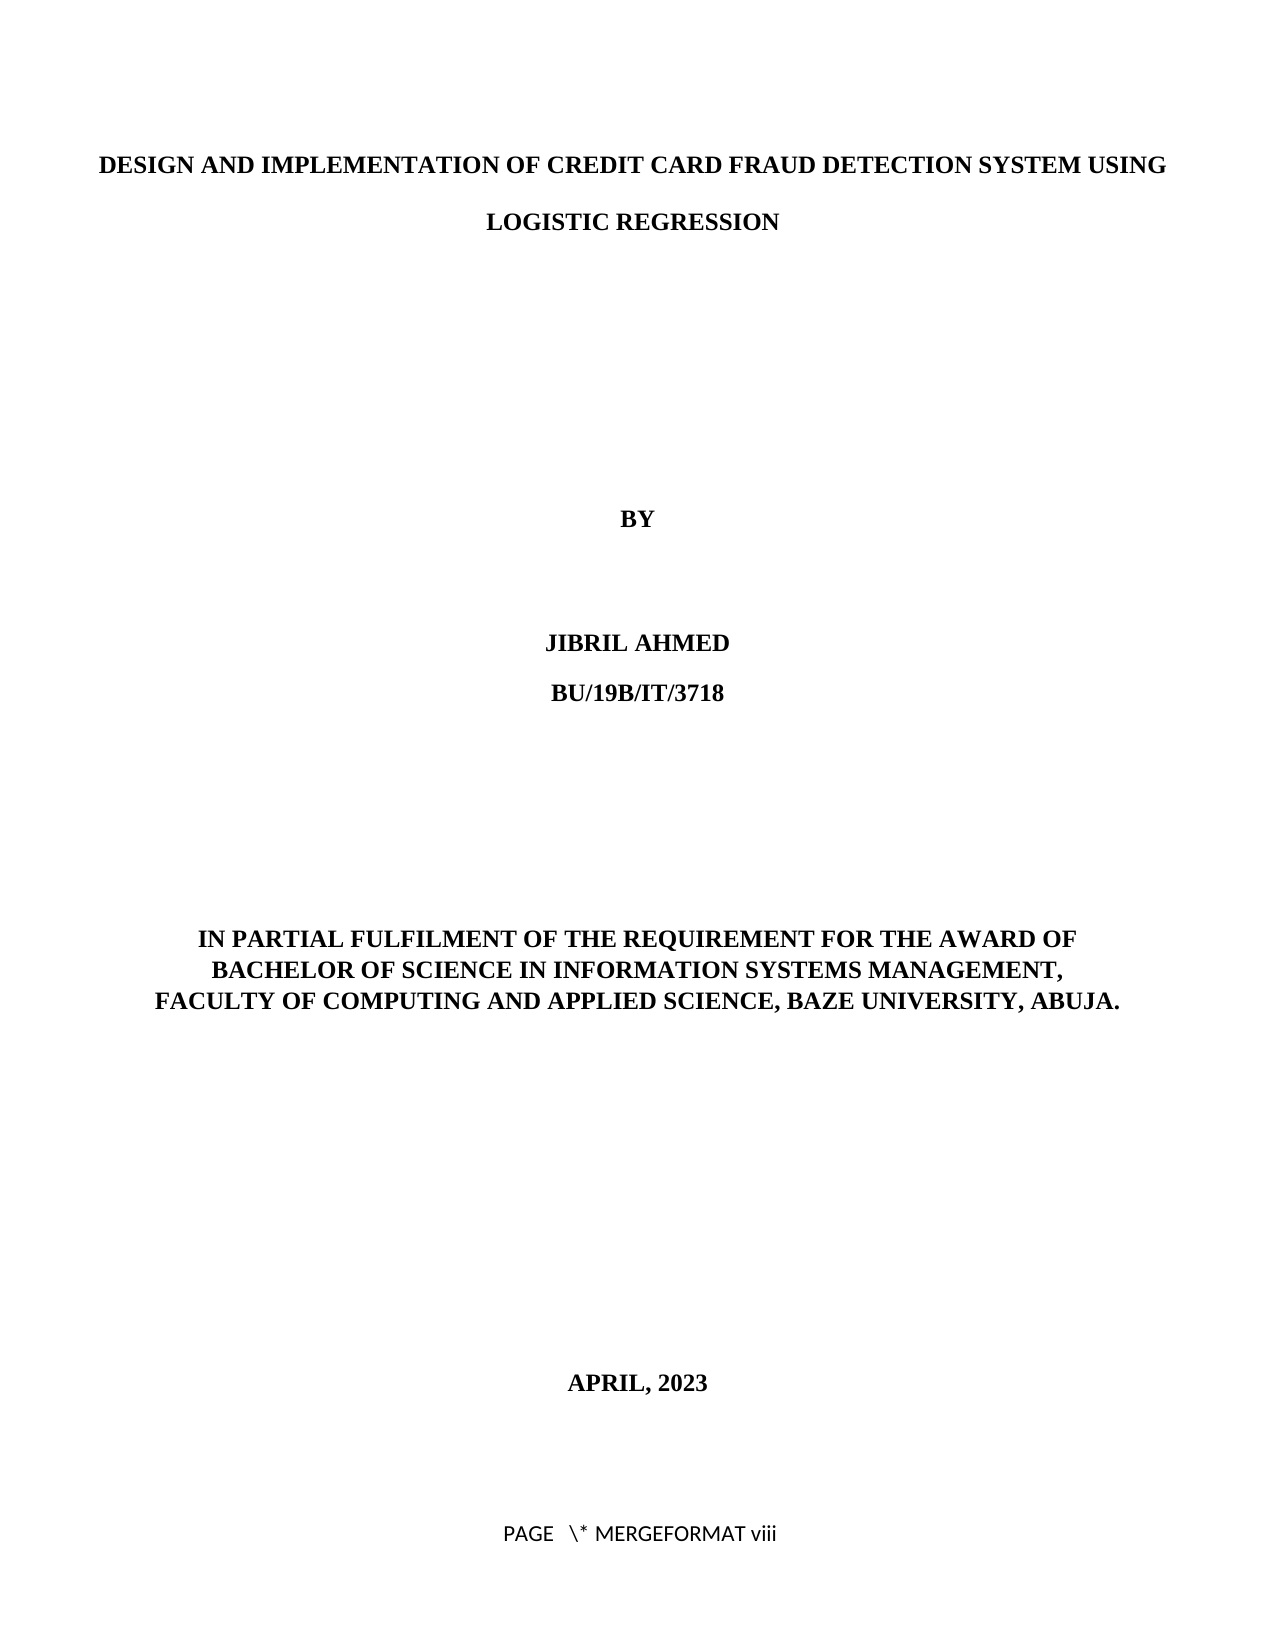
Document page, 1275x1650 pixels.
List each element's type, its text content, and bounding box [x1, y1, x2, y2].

text JIBRIL AHMED [150, 628, 1125, 657]
text IN PARTIAL FULFILMENT OF THE REQUIREMENT FOR THE AWARD OF BACHELOR OF SCIENCE IN INFORMATION SYSTEMS MANAGEMENT, FACULTY OF COMPUTING AND APPLIED SCIENCE, BAZE UNIVERSITY, ABUJA. [150, 924, 1125, 1015]
text BU/19B/IT/3718 [150, 678, 1125, 706]
text BY [150, 504, 1125, 533]
text APRIL, 2023 [150, 1368, 1125, 1397]
text DESIGN AND IMPLEMENTATION OF CREDIT CARD FRAUD DETECTION SYSTEM USING LOGISTIC REGRESSION [94, 150, 1172, 236]
